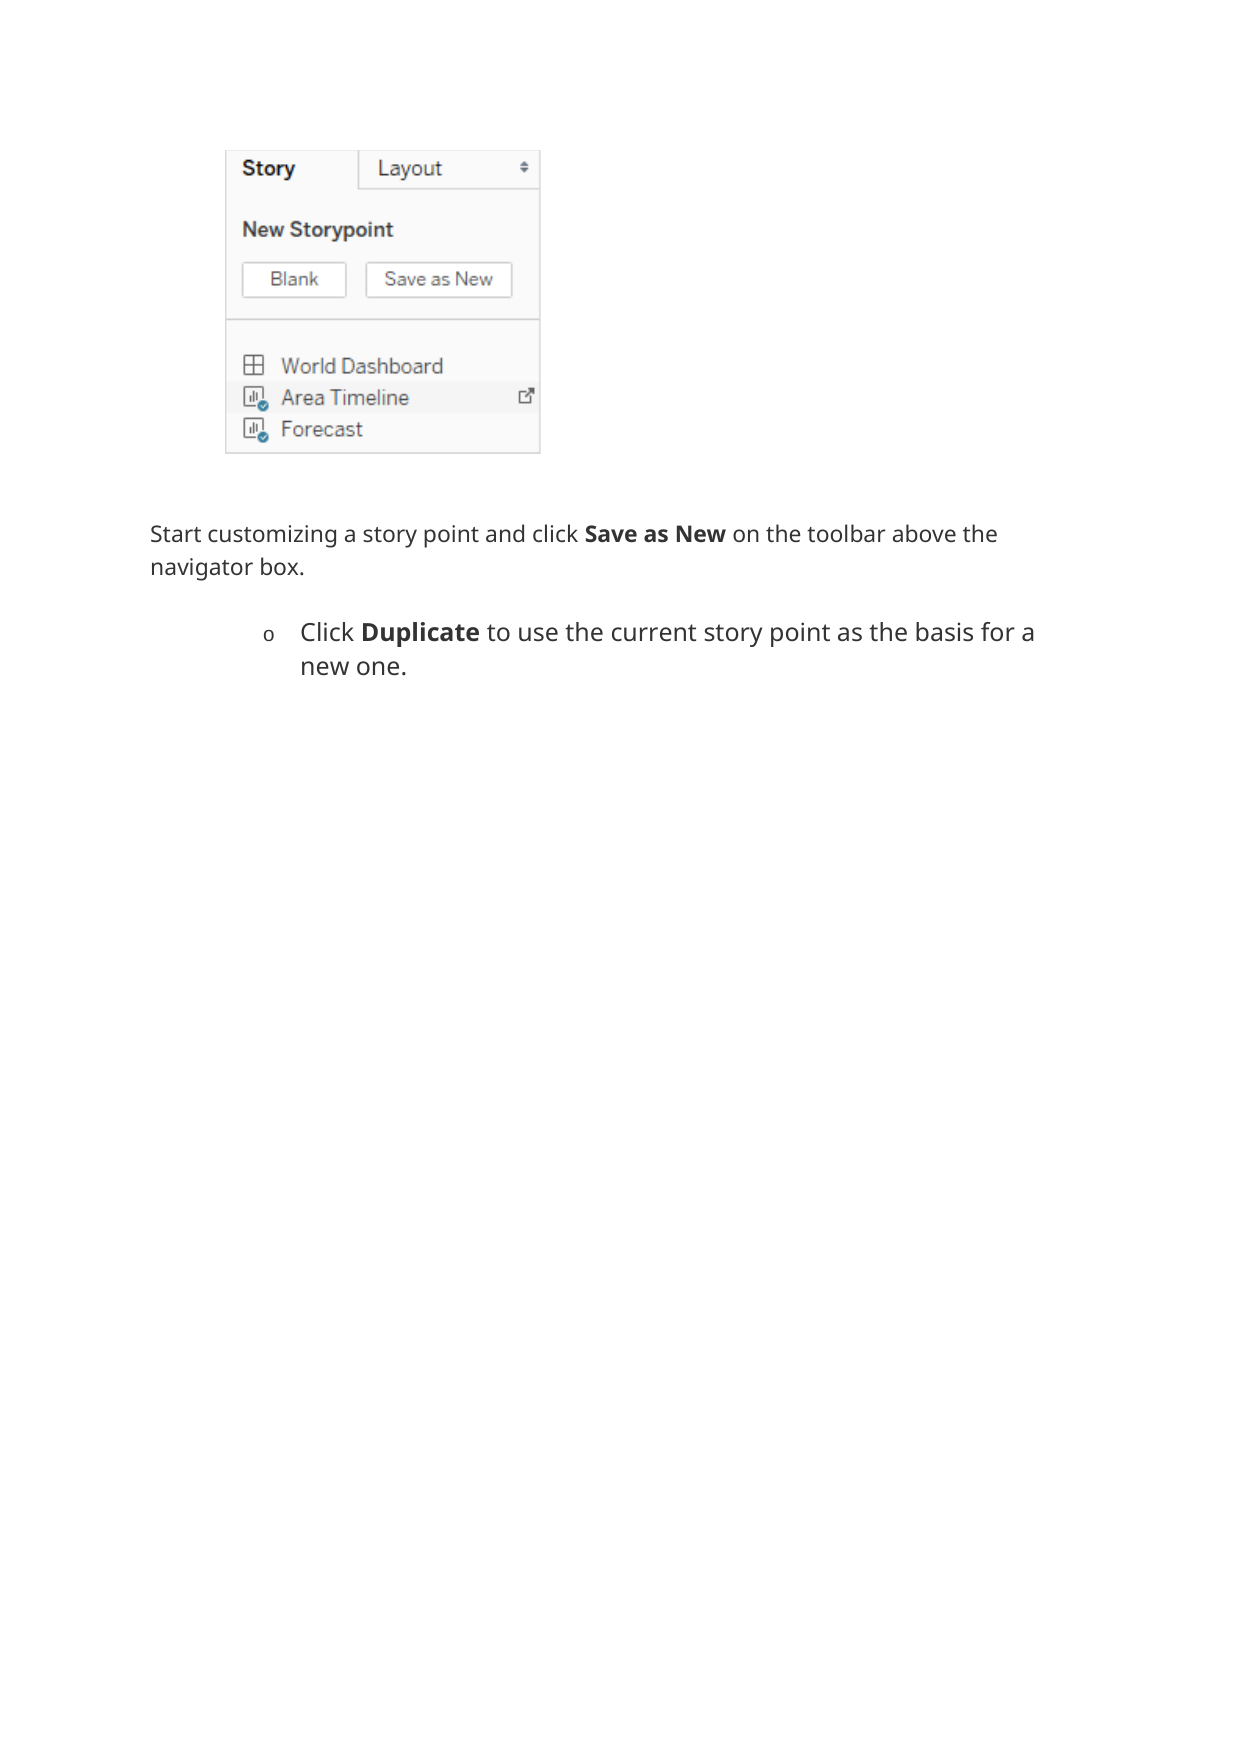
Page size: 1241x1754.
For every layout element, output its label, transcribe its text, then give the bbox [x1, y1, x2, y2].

list Click Duplicate to use the current story point as the basis for a new one. [262, 614, 1090, 682]
text Start customizing a story point and click Save as New on the toolbar above the navigator box. [150, 517, 1090, 582]
picture [225, 150, 541, 454]
